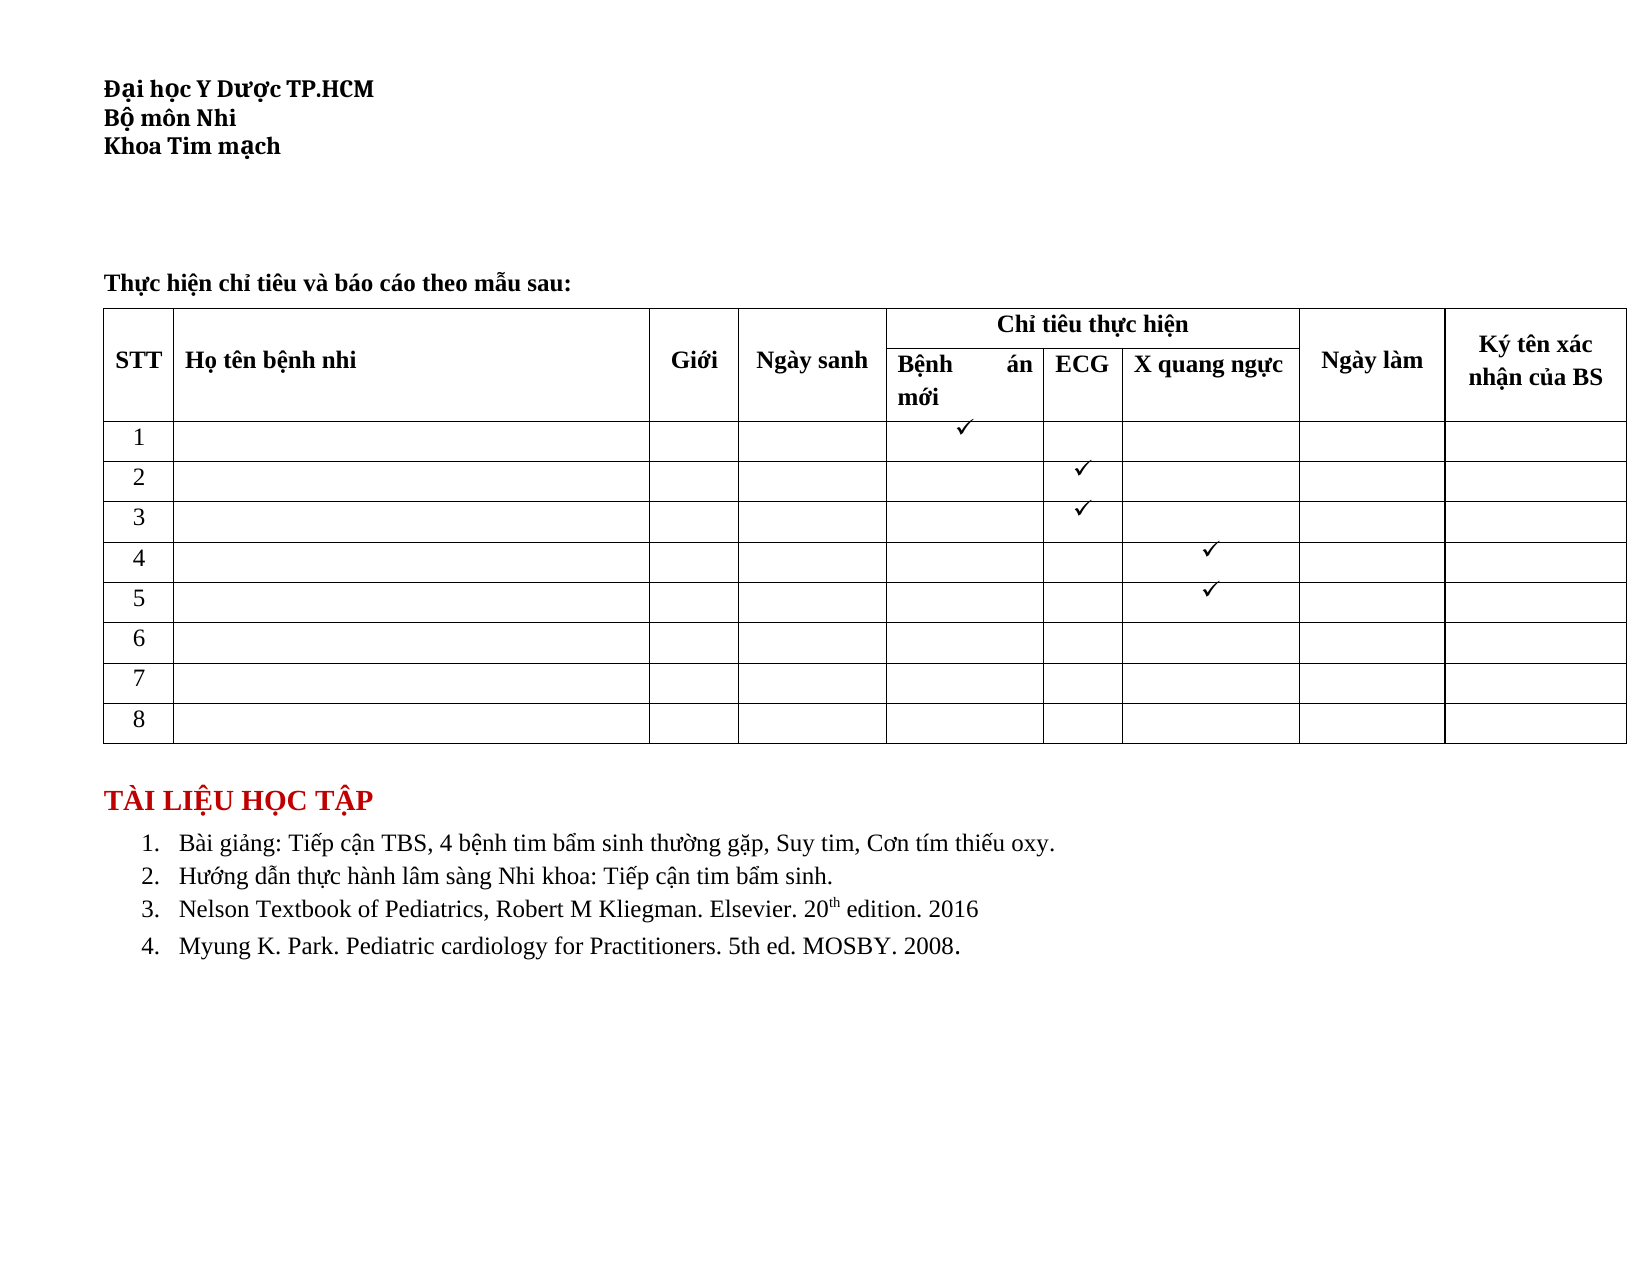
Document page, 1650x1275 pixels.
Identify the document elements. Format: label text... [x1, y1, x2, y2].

table_cell [1446, 422, 1626, 461]
table_cell 1 [104, 422, 173, 461]
table_cell [739, 583, 886, 622]
table_cell 6 [104, 623, 173, 662]
table_cell [739, 462, 886, 501]
table_cell [1044, 543, 1122, 582]
table_cell [1044, 704, 1122, 743]
table_cell [1300, 704, 1444, 743]
table_cell [1446, 704, 1626, 743]
table_cell [650, 462, 738, 501]
table_cell [1123, 502, 1299, 542]
table_cell [887, 623, 1043, 662]
list Myung K. Park. Pediatric cardiology for Practitioners. 5th ed. MOSBY. 2008. [141, 927, 1500, 961]
table_cell [650, 422, 738, 461]
table_cell 2 [104, 462, 173, 501]
table_cell [1044, 623, 1122, 662]
table_cell 5 [104, 583, 173, 622]
table_cell [887, 502, 1043, 542]
table_cell [174, 623, 649, 662]
table_cell [887, 583, 1043, 622]
table_header Ký tên xác nhận của BS [1446, 309, 1626, 421]
table_cell [174, 664, 649, 703]
table_cell 3 [104, 502, 173, 542]
table_cell [650, 543, 738, 582]
table_cell [1300, 623, 1444, 662]
table_cell [650, 583, 738, 622]
table_cell [650, 502, 738, 542]
table_cell [1446, 623, 1626, 662]
table_cell [887, 704, 1043, 743]
table_cell [1123, 422, 1299, 461]
table_cell [174, 462, 649, 501]
table_header Họ tên bệnh nhi [174, 309, 649, 421]
table_cell Bệnh án mới [887, 349, 1043, 421]
list Nelson Textbook of Pediatrics, Robert M Kliegman. Elsevier. 20th edition. 2016 [141, 894, 1500, 923]
table_cell 7 [104, 664, 173, 703]
table_header Ngày làm [1300, 309, 1444, 421]
text TÀI LIỆU HỌC TẬP [103, 783, 1500, 817]
table_cell [1300, 502, 1444, 542]
table_cell 8 [104, 704, 173, 743]
table_header Ngày sanh [739, 309, 886, 421]
table_cell [1446, 664, 1626, 703]
table_cell [887, 422, 1043, 461]
table_cell [739, 543, 886, 582]
table_cell [1123, 462, 1299, 501]
table_cell [739, 664, 886, 703]
list Bài giảng: Tiếp cận TBS, 4 bệnh tim bẩm sinh thường gặp, Suy tim, Cơn tím thiếu oxy. [141, 828, 1500, 857]
table_header Giới [650, 309, 738, 421]
table_cell [1044, 583, 1122, 622]
table_cell [1446, 583, 1626, 622]
table_cell [739, 623, 886, 662]
table_cell [887, 462, 1043, 501]
table_cell [1044, 422, 1122, 461]
table_header STT [104, 309, 173, 421]
table_cell [1446, 543, 1626, 582]
table_cell [887, 664, 1043, 703]
table_cell [174, 422, 649, 461]
table_cell [1446, 502, 1626, 542]
list Hướng dẫn thực hành lâm sàng Nhi khoa: Tiếp cận tim bẩm sinh. [141, 861, 1500, 890]
table_cell [650, 623, 738, 662]
table_cell [1123, 623, 1299, 662]
table_cell [1300, 462, 1444, 501]
table_cell [174, 543, 649, 582]
table_cell [1300, 664, 1444, 703]
table_cell [650, 664, 738, 703]
table_cell [887, 543, 1043, 582]
table_cell 4 [104, 543, 173, 582]
table_cell [1446, 462, 1626, 501]
text Thực hiện chỉ tiêu và báo cáo theo mẫu sau: [103, 268, 1500, 297]
table_cell [174, 583, 649, 622]
table_cell [1044, 664, 1122, 703]
table_cell [1123, 543, 1299, 582]
table_cell [1300, 583, 1444, 622]
table_cell [1123, 664, 1299, 703]
table_cell [1044, 462, 1122, 501]
table_cell [1300, 422, 1444, 461]
table_cell [1300, 543, 1444, 582]
table_header Chỉ tiêu thực hiện [887, 309, 1299, 348]
table_cell [739, 502, 886, 542]
table_cell [1123, 583, 1299, 622]
table_cell ECG [1044, 349, 1122, 421]
table_cell [1123, 704, 1299, 743]
table_cell [174, 502, 649, 542]
table_cell [739, 704, 886, 743]
table_cell X quang ngực [1123, 349, 1299, 421]
table_cell [650, 704, 738, 743]
table_cell [1044, 502, 1122, 542]
table_cell [739, 422, 886, 461]
table_cell [174, 704, 649, 743]
